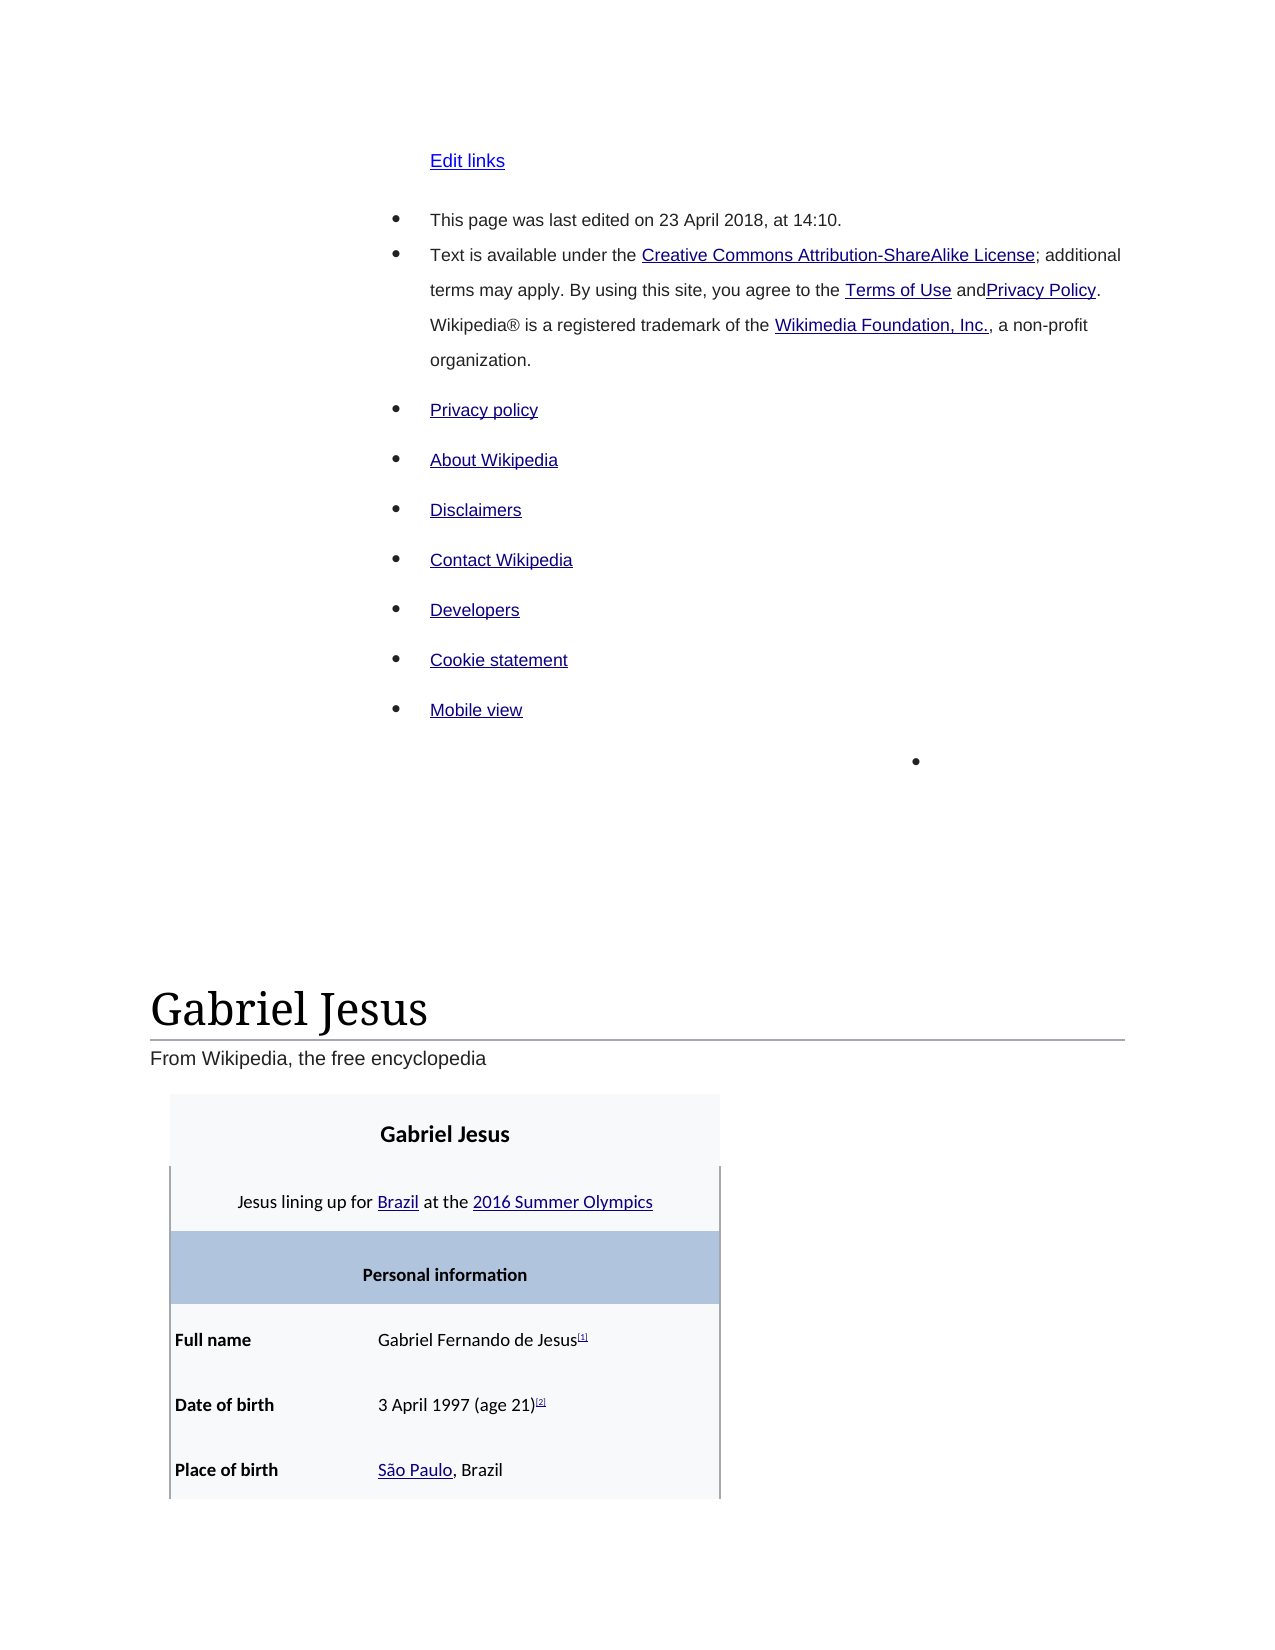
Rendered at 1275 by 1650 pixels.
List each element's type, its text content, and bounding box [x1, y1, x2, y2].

text From Wikipedia, the free encyclopedia [150, 1047, 1125, 1069]
list Disclaimers [392, 471, 1100, 521]
list About Wikipedia [392, 421, 1100, 471]
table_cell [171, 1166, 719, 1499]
list Cookie statement [392, 621, 1100, 671]
list Developers [392, 571, 1100, 621]
list Mobile view [392, 671, 1100, 721]
list Privacy policy [392, 371, 1100, 421]
list Text is available under the Creative Commons Attribution-ShareAlike License; additional terms may apply. By using this site, you agree to the Terms of Use andPrivacy Policy. Wikipedia® is a registered trademark of the Wikimedia Foundation, Inc., a non-profit organization. [392, 231, 1125, 371]
subtitle Gabriel Jesus [150, 978, 1125, 1039]
text Edit links [430, 150, 1125, 172]
list Contact Wikipedia [392, 521, 1100, 571]
list This page was last edited on 23 April 2018, at 14:10. [392, 196, 1125, 231]
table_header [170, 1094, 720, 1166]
